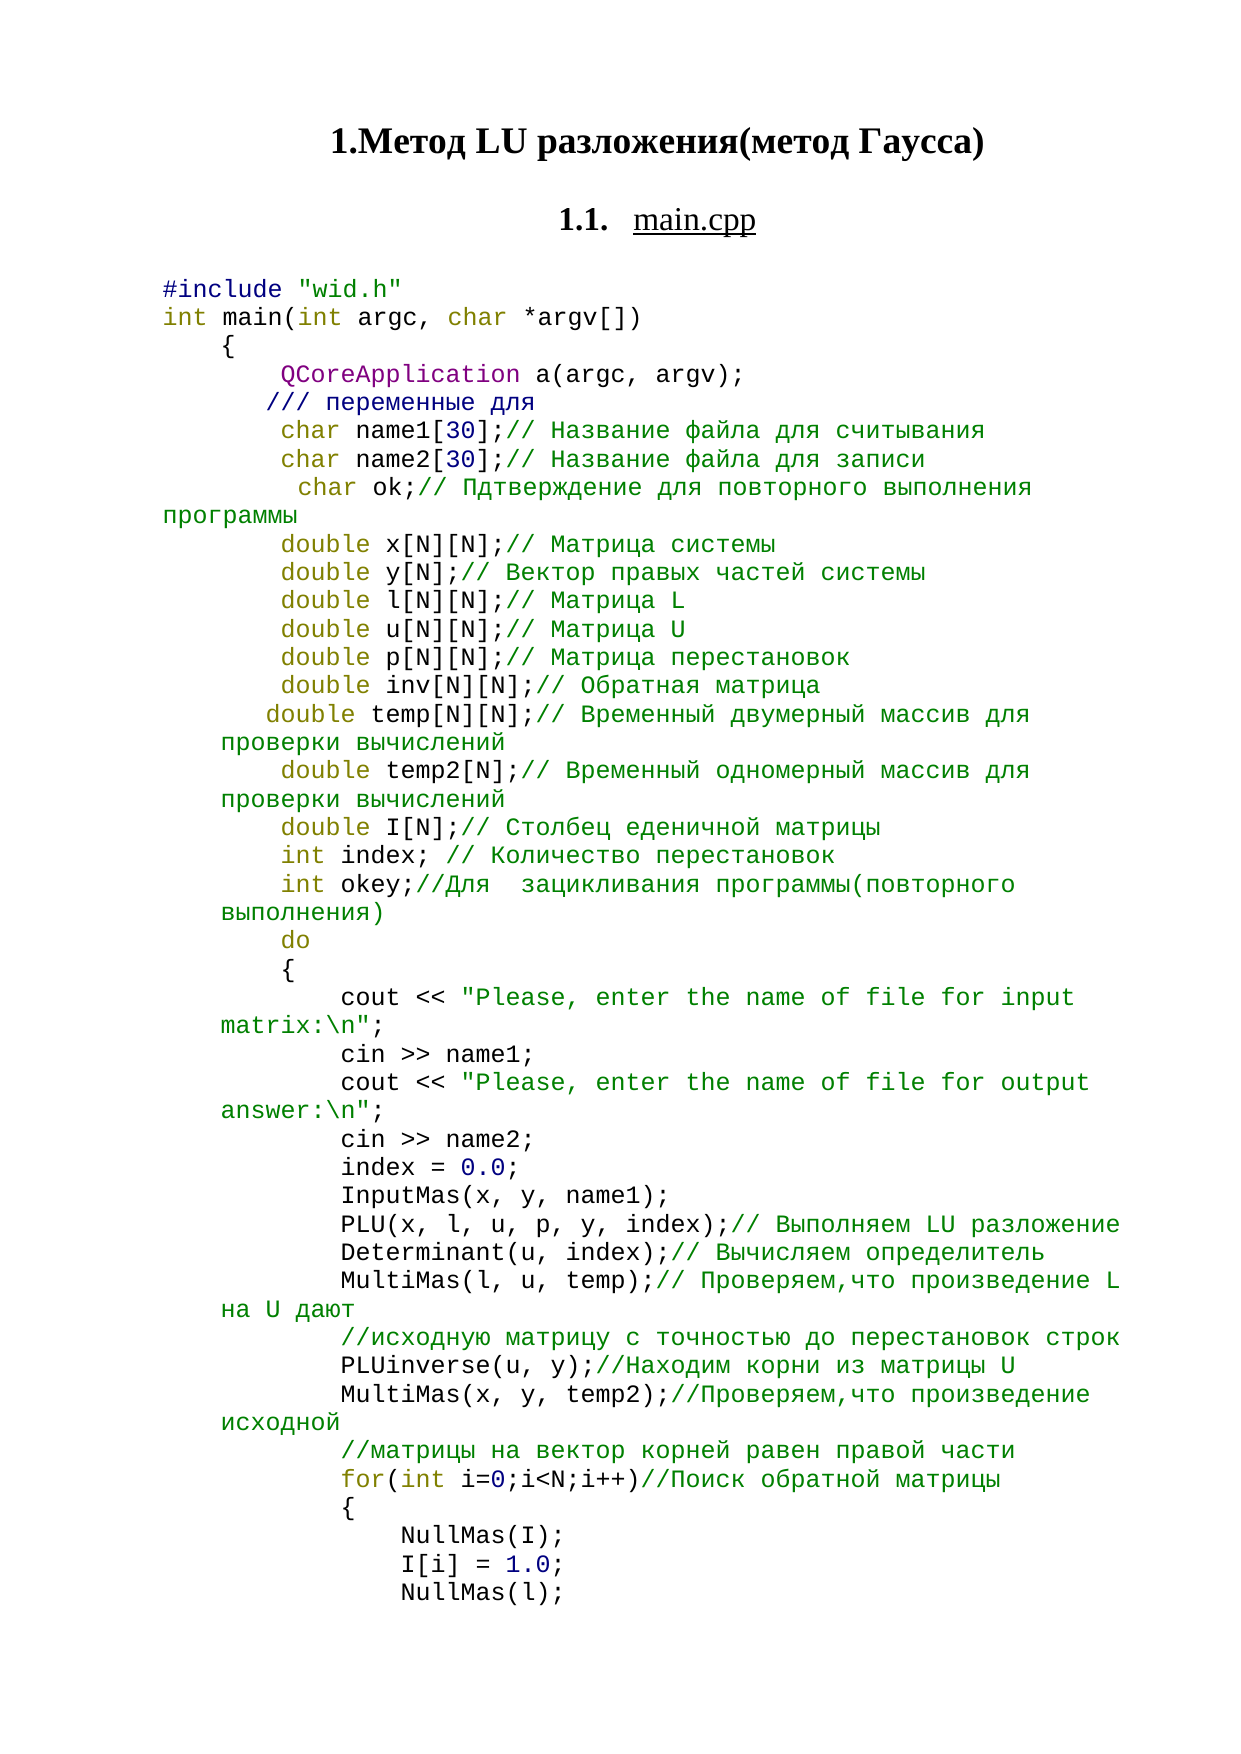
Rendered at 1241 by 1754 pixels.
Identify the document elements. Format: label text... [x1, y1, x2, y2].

list NullMas(l); [220, 1579, 1152, 1608]
list PLU(x, l, u, p, y, index);// Выполняем LU разложение [220, 1211, 1152, 1239]
list NullMas(I); [220, 1523, 1152, 1551]
list MultiMas(l, u, temp);// Проверяем,что произведение L на U дают [220, 1268, 1152, 1324]
list QCoreApplication a(argc, argv); [220, 361, 1152, 389]
list char name1[30];// Название файла для считывания [220, 418, 1152, 446]
list MultiMas(x, y, temp2);//Проверяем,что произведение исходной [220, 1381, 1152, 1438]
list cout << "Please, enter the name of file for output answer:\n"; [220, 1069, 1152, 1126]
list double I[N];// Столбец еденичной матрицы [220, 814, 1152, 843]
list for(int i=0;i<N;i++)//Поиск обратной матрицы [220, 1466, 1152, 1494]
text #include "wid.h" [162, 276, 1152, 304]
text 1.Метод LU разложения(метод Гаусса) [162, 118, 1152, 161]
list //матрицы на вектор корней равен правой части [220, 1438, 1152, 1466]
list main.cpp [162, 199, 1152, 238]
list char name2[30];// Название файла для записи [220, 446, 1152, 474]
list //исходную матрицу с точностью до перестановок строк [220, 1324, 1152, 1353]
list cin >> name2; [220, 1126, 1152, 1154]
list do [220, 928, 1152, 956]
list I[i] = 1.0; [220, 1551, 1152, 1579]
list Determinant(u, index);// Вычисляем определитель [220, 1239, 1152, 1268]
list /// переменные для [220, 389, 1152, 418]
list PLUinverse(u, y);//Находим корни из матрицы U [220, 1353, 1152, 1381]
list { [220, 1494, 1152, 1523]
list InputMas(x, y, name1); [220, 1183, 1152, 1211]
list index = 0.0; [220, 1154, 1152, 1183]
list double y[N];// Вектор правых частей системы [220, 559, 1152, 588]
list double x[N][N];// Матрица системы [220, 531, 1152, 559]
list double temp2[N];// Временный одномерный массив для проверки вычислений [220, 758, 1152, 814]
text int main(int argc, char *argv[]) [162, 304, 1152, 333]
list cout << "Please, enter the name of file for input matrix:\n"; [220, 984, 1152, 1041]
list double u[N][N];// Матрица U [220, 616, 1152, 644]
list double inv[N][N];// Обратная матрица [220, 673, 1152, 701]
text char ok;// Пдтверждение для повторного выполнения программы [162, 474, 1152, 531]
list cin >> name1; [220, 1041, 1152, 1069]
list double temp[N][N];// Временный двумерный массив для проверки вычислений [220, 701, 1152, 758]
list { [220, 333, 1152, 361]
list int okey;//Для зацикливания программы(повторного выполнения) [220, 871, 1152, 928]
list { [220, 956, 1152, 984]
list int index; // Количество перестановок [220, 843, 1152, 871]
list double l[N][N];// Матрица L [220, 588, 1152, 616]
list double p[N][N];// Матрица перестановок [220, 644, 1152, 673]
